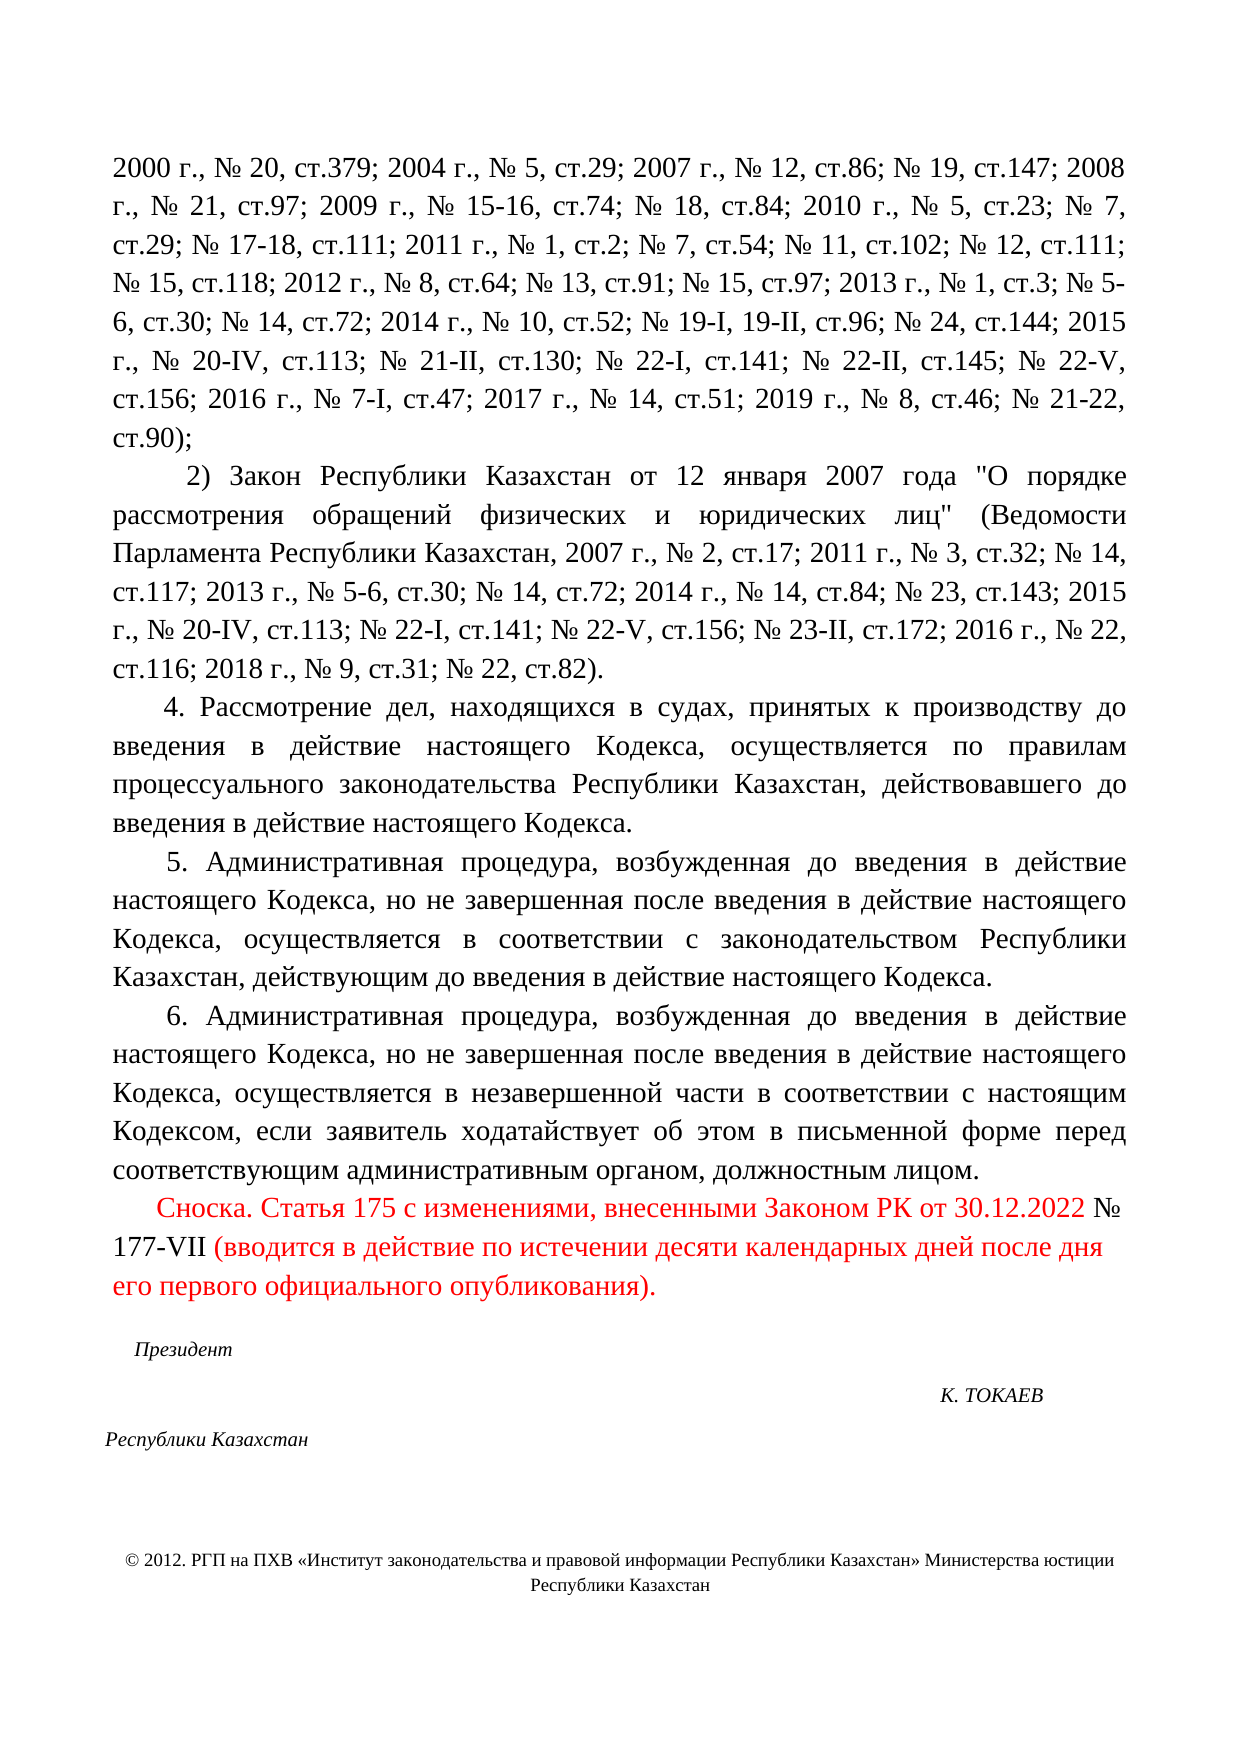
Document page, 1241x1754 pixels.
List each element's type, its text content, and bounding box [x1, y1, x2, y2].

table_header Президент Республики Казахстан [101, 1335, 939, 1458]
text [112, 150, 1128, 453]
text Сноска. Статья 175 с изменениями, внесенными Законом РК от 30.12.2022 № 177-VII (вводится в действие по истечении десяти календарных дней после дня его первого официального опубликования). [112, 1191, 1128, 1331]
text © 2012. РГП на ПХВ «Институт законодательства и правовой информации Республики Казахстан» Министерства юстиции Республики Казахстан [112, 1549, 1128, 1596]
text 2) Закон Республики Казахстан от 12 января 2007 года "О порядке рассмотрения обращений физических и юридических лиц" (Ведомости Парламента Республики Казахстан, 2007 г., № 2, ст.17; 2011 г., № 3, ст.32; № 14, ст.117; 2013 г., № 5-6, ст.30; № 14, ст.72; 2014 г., № 14, ст.84; № 23, cт.143; 2015 г., № 20-IV, cт.113; № 22-I, cт.141; № 22-V, cт.156; № 23-II, cт.172; 2016 г., № 22, ст.116; 2018 г., № 9, ст.31; № 22, ст.82). [112, 458, 1128, 684]
text 6. Административная процедура, возбужденная до введения в действие настоящего Кодекса, но не завершенная после введения в действие настоящего Кодекса, осуществляется в незавершенной части в соответствии с настоящим Кодексом, если заявитель ходатайствует об этом в письменной форме перед соответствующим административным органом, должностным лицом. [112, 998, 1128, 1186]
text 5. Административная процедура, возбужденная до введения в действие настоящего Кодекса, но не завершенная после введения в действие настоящего Кодекса, осуществляется в соответствии с законодательством Республики Казахстан, действующим до введения в действие настоящего Кодекса. [112, 844, 1128, 993]
table_header К. ТОКАЕВ [939, 1335, 1240, 1458]
text 4. Рассмотрение дел, находящихся в судах, принятых к производству до введения в действие настоящего Кодекса, осуществляется по правилам процессуального законодательства Республики Казахстан, действовавшего до введения в действие настоящего Кодекса. [112, 689, 1128, 839]
